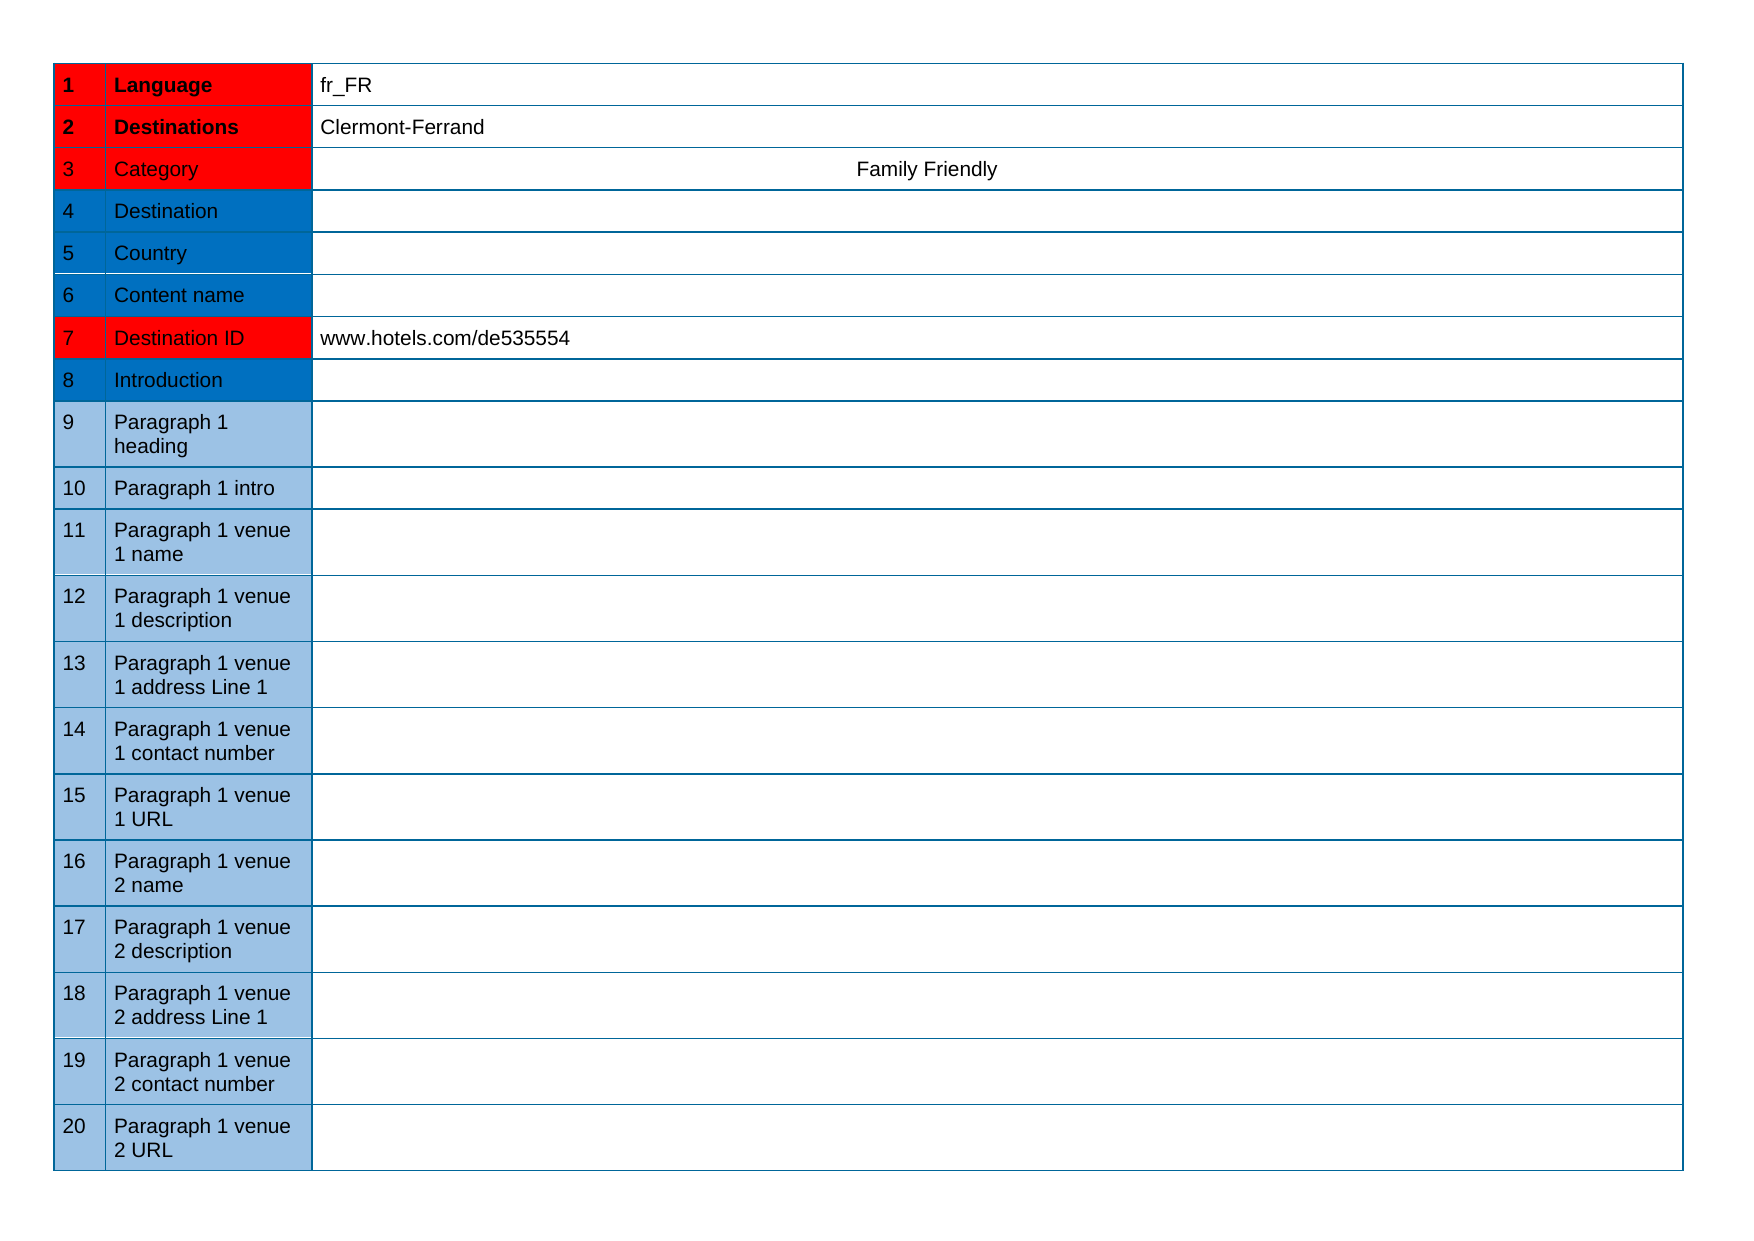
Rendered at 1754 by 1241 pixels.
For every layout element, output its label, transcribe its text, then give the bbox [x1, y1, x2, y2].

table_cell Destination [106, 191, 311, 231]
table_cell Destination ID [106, 317, 311, 358]
table_cell [313, 360, 1682, 400]
table_cell Introduction [106, 360, 311, 400]
table_cell [313, 233, 1682, 273]
table_cell 6 [55, 275, 105, 316]
table_cell 8 [55, 360, 105, 400]
table_cell [313, 642, 1682, 707]
table_header Language [106, 64, 311, 105]
table_cell [313, 841, 1682, 905]
table_cell Paragraph 1 venue 1 address Line 1 [106, 642, 311, 707]
table_cell 20 [55, 1105, 105, 1170]
table_cell [313, 468, 1682, 508]
table_cell [313, 973, 1682, 1037]
table_cell [313, 1105, 1682, 1170]
table_cell 9 [55, 402, 105, 466]
table_cell Clermont-Ferrand [313, 106, 1682, 147]
table_cell Paragraph 1 venue 2 description [106, 907, 311, 971]
table_cell Paragraph 1 venue 2 URL [106, 1105, 311, 1170]
table_cell Paragraph 1 venue 2 contact number [106, 1039, 311, 1104]
table_cell Paragraph 1 venue 1 contact number [106, 708, 311, 773]
table_cell [313, 510, 1682, 574]
table_cell 16 [55, 841, 105, 905]
table_cell [313, 191, 1682, 231]
table_cell Paragraph 1 venue 1 URL [106, 775, 311, 839]
table_cell 10 [55, 468, 105, 508]
table_cell 11 [55, 510, 105, 574]
table_cell [313, 1039, 1682, 1104]
table_cell [313, 907, 1682, 971]
table_cell 13 [55, 642, 105, 707]
table_cell Paragraph 1 venue 2 address Line 1 [106, 973, 311, 1037]
table_cell 2 [55, 106, 105, 147]
table_cell [313, 275, 1682, 316]
table_cell 17 [55, 907, 105, 971]
table_cell Country [106, 233, 311, 273]
table_header 1 [55, 64, 105, 105]
table_cell 12 [55, 576, 105, 641]
table_cell Destinations [106, 106, 311, 147]
table_cell Content name [106, 275, 311, 316]
table_cell 3 [55, 148, 105, 189]
table_cell 15 [55, 775, 105, 839]
table_cell 19 [55, 1039, 105, 1104]
table_cell Paragraph 1 intro [106, 468, 311, 508]
table_cell 18 [55, 973, 105, 1037]
table_cell 4 [55, 191, 105, 231]
table_header fr_FR [313, 64, 1682, 105]
table_cell Paragraph 1 heading [106, 402, 311, 466]
table_cell Paragraph 1 venue 1 name [106, 510, 311, 574]
table_cell [313, 775, 1682, 839]
table_cell Paragraph 1 venue 2 name [106, 841, 311, 905]
table_cell 14 [55, 708, 105, 773]
table_cell [313, 708, 1682, 773]
table_cell 7 [55, 317, 105, 358]
table_cell Family Friendly [313, 148, 1682, 189]
table_cell 5 [55, 233, 105, 273]
table_cell Category [106, 148, 311, 189]
table_cell www.hotels.com/de535554 [313, 317, 1682, 358]
table_cell Paragraph 1 venue 1 description [106, 576, 311, 641]
table_cell [313, 402, 1682, 466]
table_cell [313, 576, 1682, 641]
